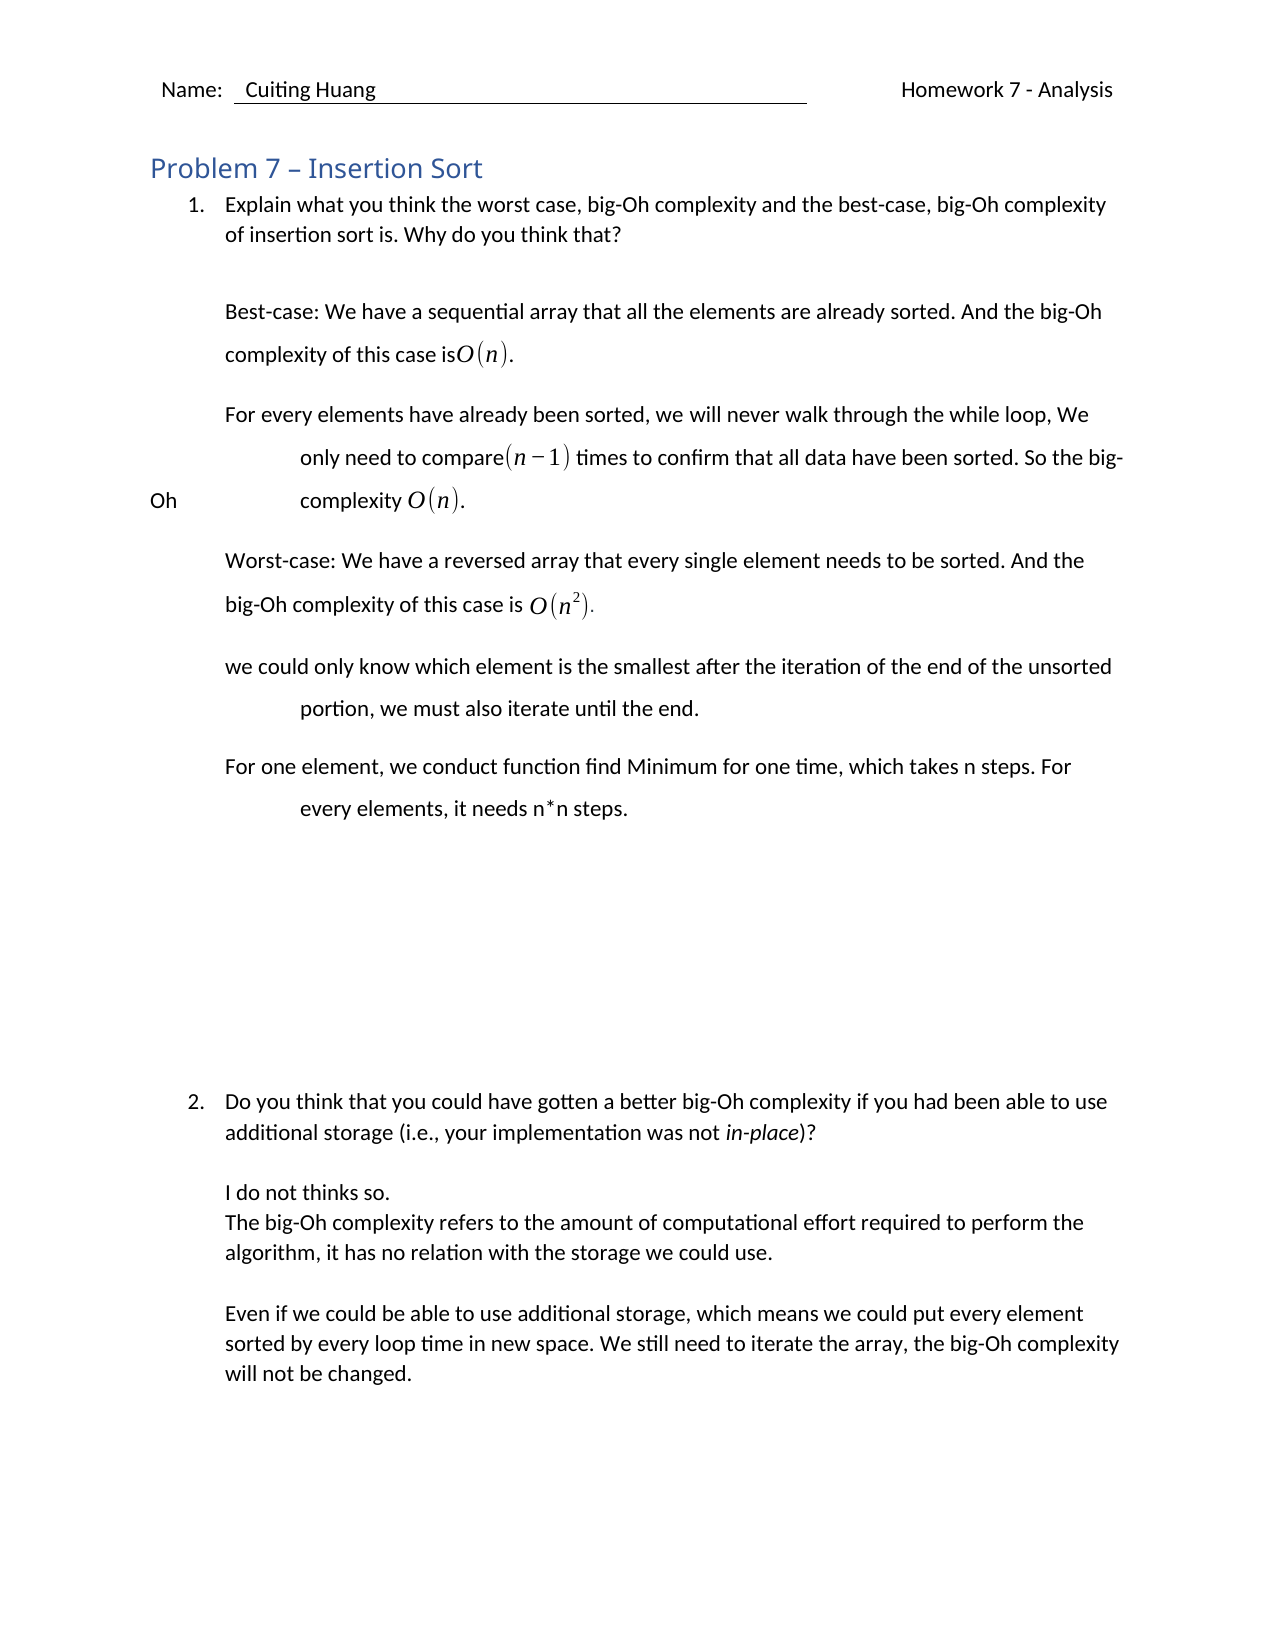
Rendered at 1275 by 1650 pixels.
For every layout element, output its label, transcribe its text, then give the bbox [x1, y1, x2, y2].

list Even if we could be able to use additional storage, which means we could put every element sorted by every loop time in new space. We still need to iterate the array, the big-Oh complexity will not be changed. [150, 1299, 1125, 1387]
text For every elements have already been sorted, we will never walk through the while loop, We only need to compare times to confirm that all data have been sorted. So the big-Oh complexity . [150, 400, 1125, 516]
text Worst-case: We have a reversed array that every single element needs to be sorted. And the big-Oh complexity of this case is . [150, 546, 1125, 621]
list I do not thinks so. [187, 1178, 1125, 1206]
subtitle Problem 7 – Insertion Sort [150, 150, 1125, 187]
list Do you think that you could have gotten a better big-Oh complexity if you had been able to use additional storage (i.e., your implementation was not in-place)? [187, 1087, 1125, 1146]
text Best-case: We have a sequential array that all the elements are already sorted. And the big-Oh complexity of this case is. [150, 297, 1125, 369]
text For one element, we conduct function find Minimum for one time, which takes n steps. For every elements, it needs n*n steps. [150, 752, 1125, 822]
list The big-Oh complexity refers to the amount of computational effort required to perform the algorithm, it has no relation with the storage we could use. [150, 1208, 1125, 1266]
list Explain what you think the worst case, big-Oh complexity and the best-case, big-Oh complexity of insertion sort is. Why do you think that? [187, 190, 1125, 248]
text we could only know which element is the smallest after the iteration of the end of the unsorted portion, we must also iterate until the end. [150, 652, 1125, 722]
